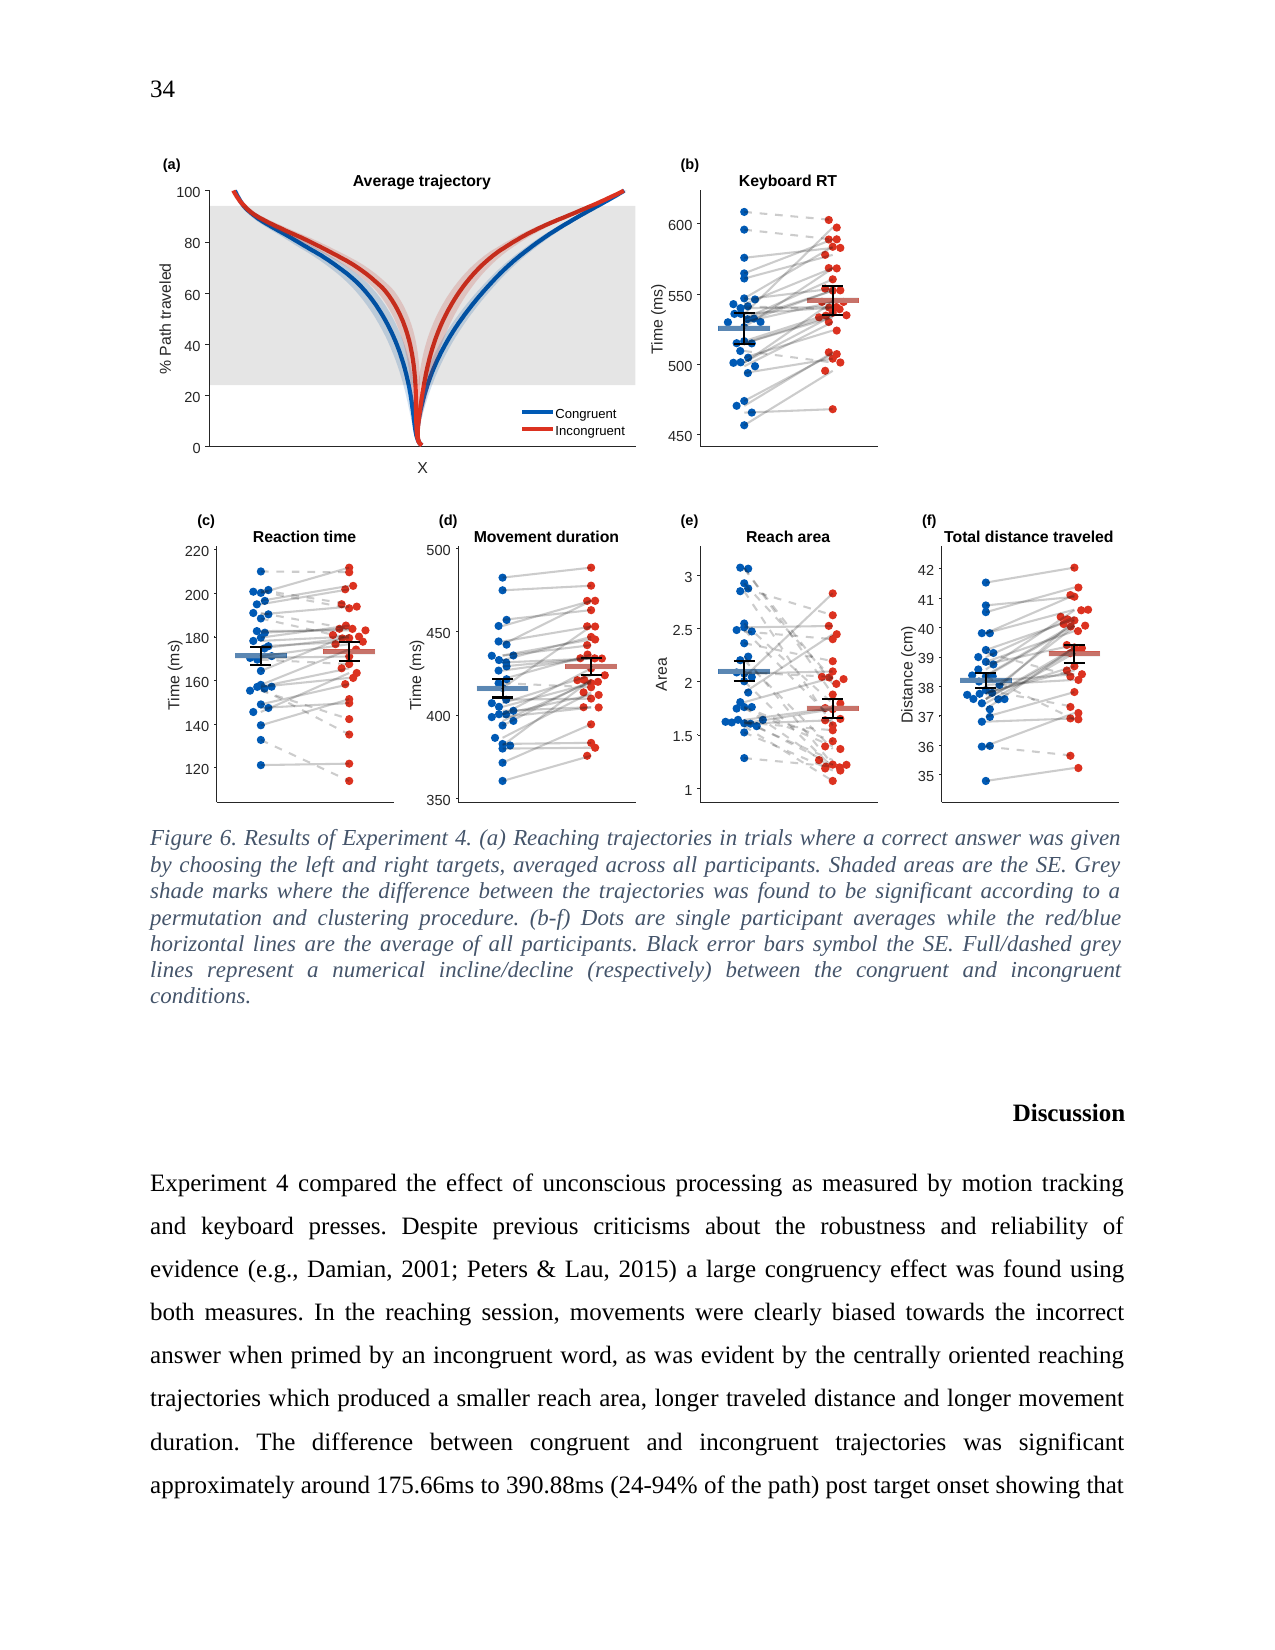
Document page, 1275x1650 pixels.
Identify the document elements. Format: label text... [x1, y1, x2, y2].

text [150, 1168, 1125, 1498]
subtitle Discussion [150, 1098, 1125, 1127]
